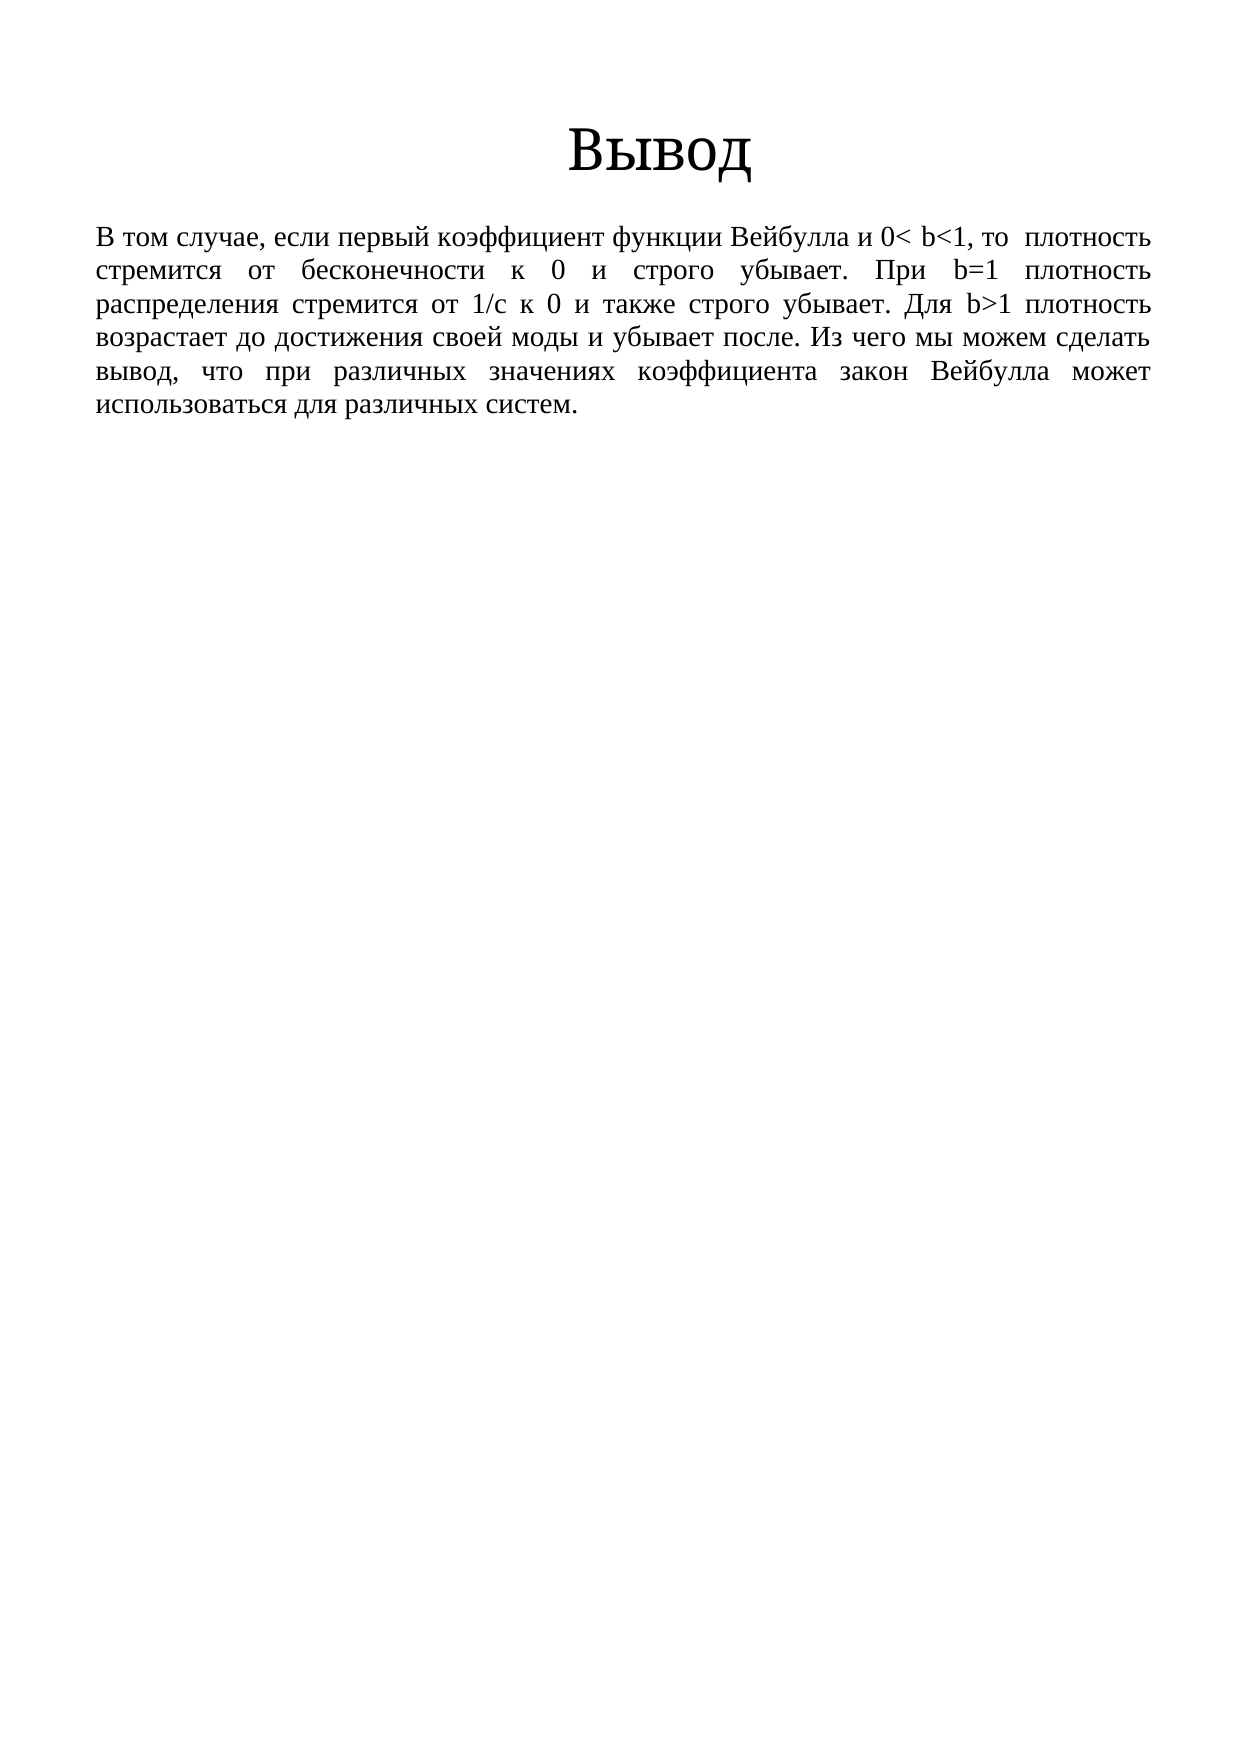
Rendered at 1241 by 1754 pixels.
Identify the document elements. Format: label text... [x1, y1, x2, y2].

title Вывод [95, 118, 1152, 185]
text В том случае, если первый коэффициент функции Вейбулла и 0< b<1, то плотность стремится от бесконечности к 0 и строго убывает. При b=1 плотность распределения стремится от 1/с к 0 и также строго убывает. Для b>1 плотность возрастает до достижения своей моды и убывает после. Из чего мы можем сделать вывод, что при различных значениях коэффициента закон Вейбулла может использоваться для различных систем. [95, 219, 1152, 420]
